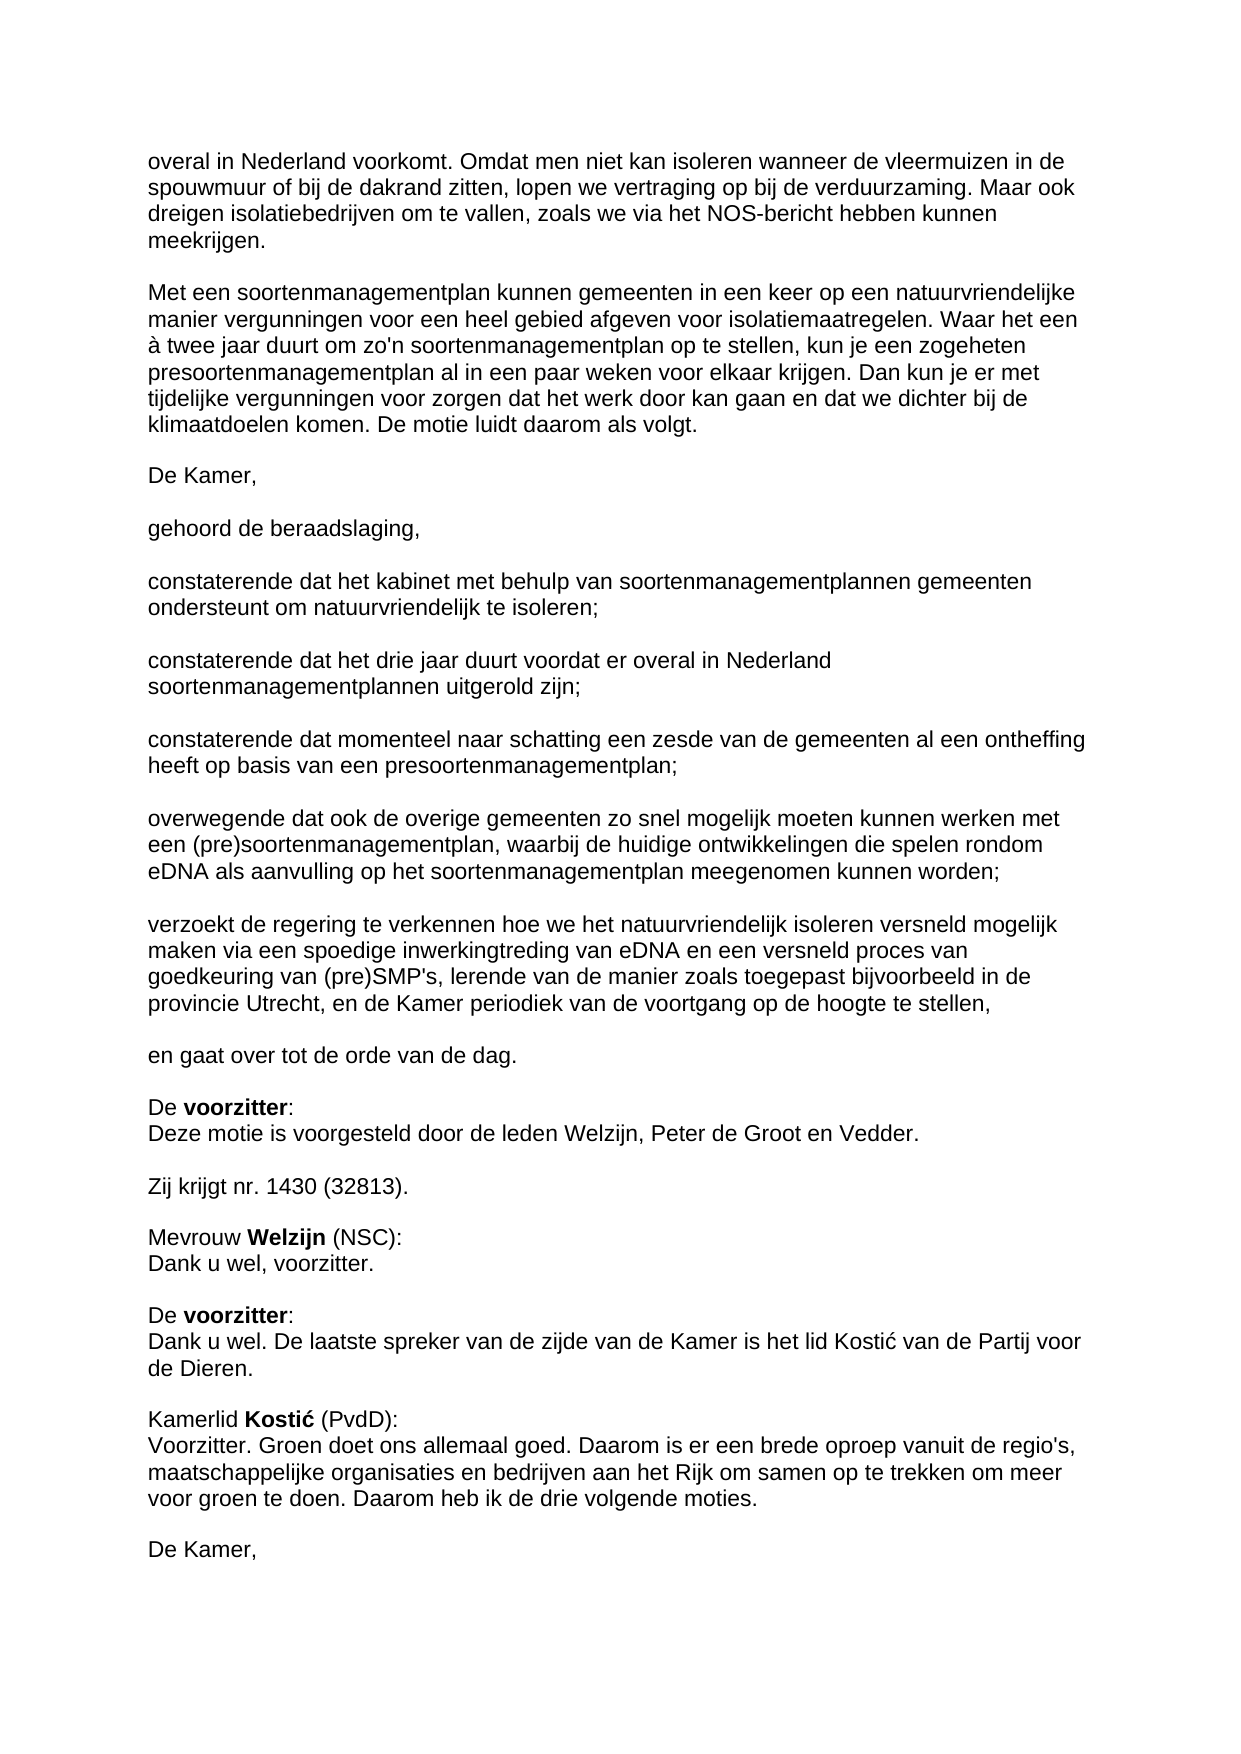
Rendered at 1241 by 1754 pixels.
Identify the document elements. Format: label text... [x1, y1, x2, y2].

text De voorzitter: Dank u wel. De laatste spreker van de zijde van de Kamer is het lid Kostić van de Partij voor de Dieren. [148, 1302, 1093, 1381]
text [148, 148, 1093, 437]
text De voorzitter: Deze motie is voorgesteld door de leden Welzijn, Peter de Groot en Vedder. Zij krijgt nr. 1430 (32813). [148, 1094, 1093, 1199]
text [148, 1536, 1093, 1589]
text Kamerlid Kostić (PvdD): Voorzitter. Groen doet ons allemaal goed. Daarom is er een brede oproep vanuit de regio's, maatschappelijke organisaties en bedrijven aan het Rijk om samen op te trekken om meer voor groen te doen. Daarom heb ik de drie volgende moties. [148, 1406, 1093, 1511]
text De Kamer, gehoord de beraadslaging, constaterende dat het kabinet met behulp van soortenmanagementplannen gemeenten ondersteunt om natuurvriendelijk te isoleren; constaterende dat het drie jaar duurt voordat er overal in Nederland soortenmanagementplannen uitgerold zijn; constaterende dat momenteel naar schatting een zesde van de gemeenten al een ontheffing heeft op basis van een presoortenmanagementplan; overwegende dat ook de overige gemeenten zo snel mogelijk moeten kunnen werken met een (pre)soortenmanagementplan, waarbij de huidige ontwikkelingen die spelen rondom eDNA als aanvulling op het soortenmanagementplan meegenomen kunnen worden; verzoekt de regering te verkennen hoe we het natuurvriendelijk isoleren versneld mogelijk maken via een spoedige inwerkingtreding van eDNA en een versneld proces van goedkeuring van (pre)SMP's, lerende van de manier zoals toegepast bijvoorbeeld in de provincie Utrecht, en de Kamer periodiek van de voortgang op de hoogte te stellen, en gaat over tot de orde van de dag. [148, 462, 1093, 1069]
text Mevrouw Welzijn (NSC): Dank u wel, voorzitter. [148, 1224, 1093, 1277]
